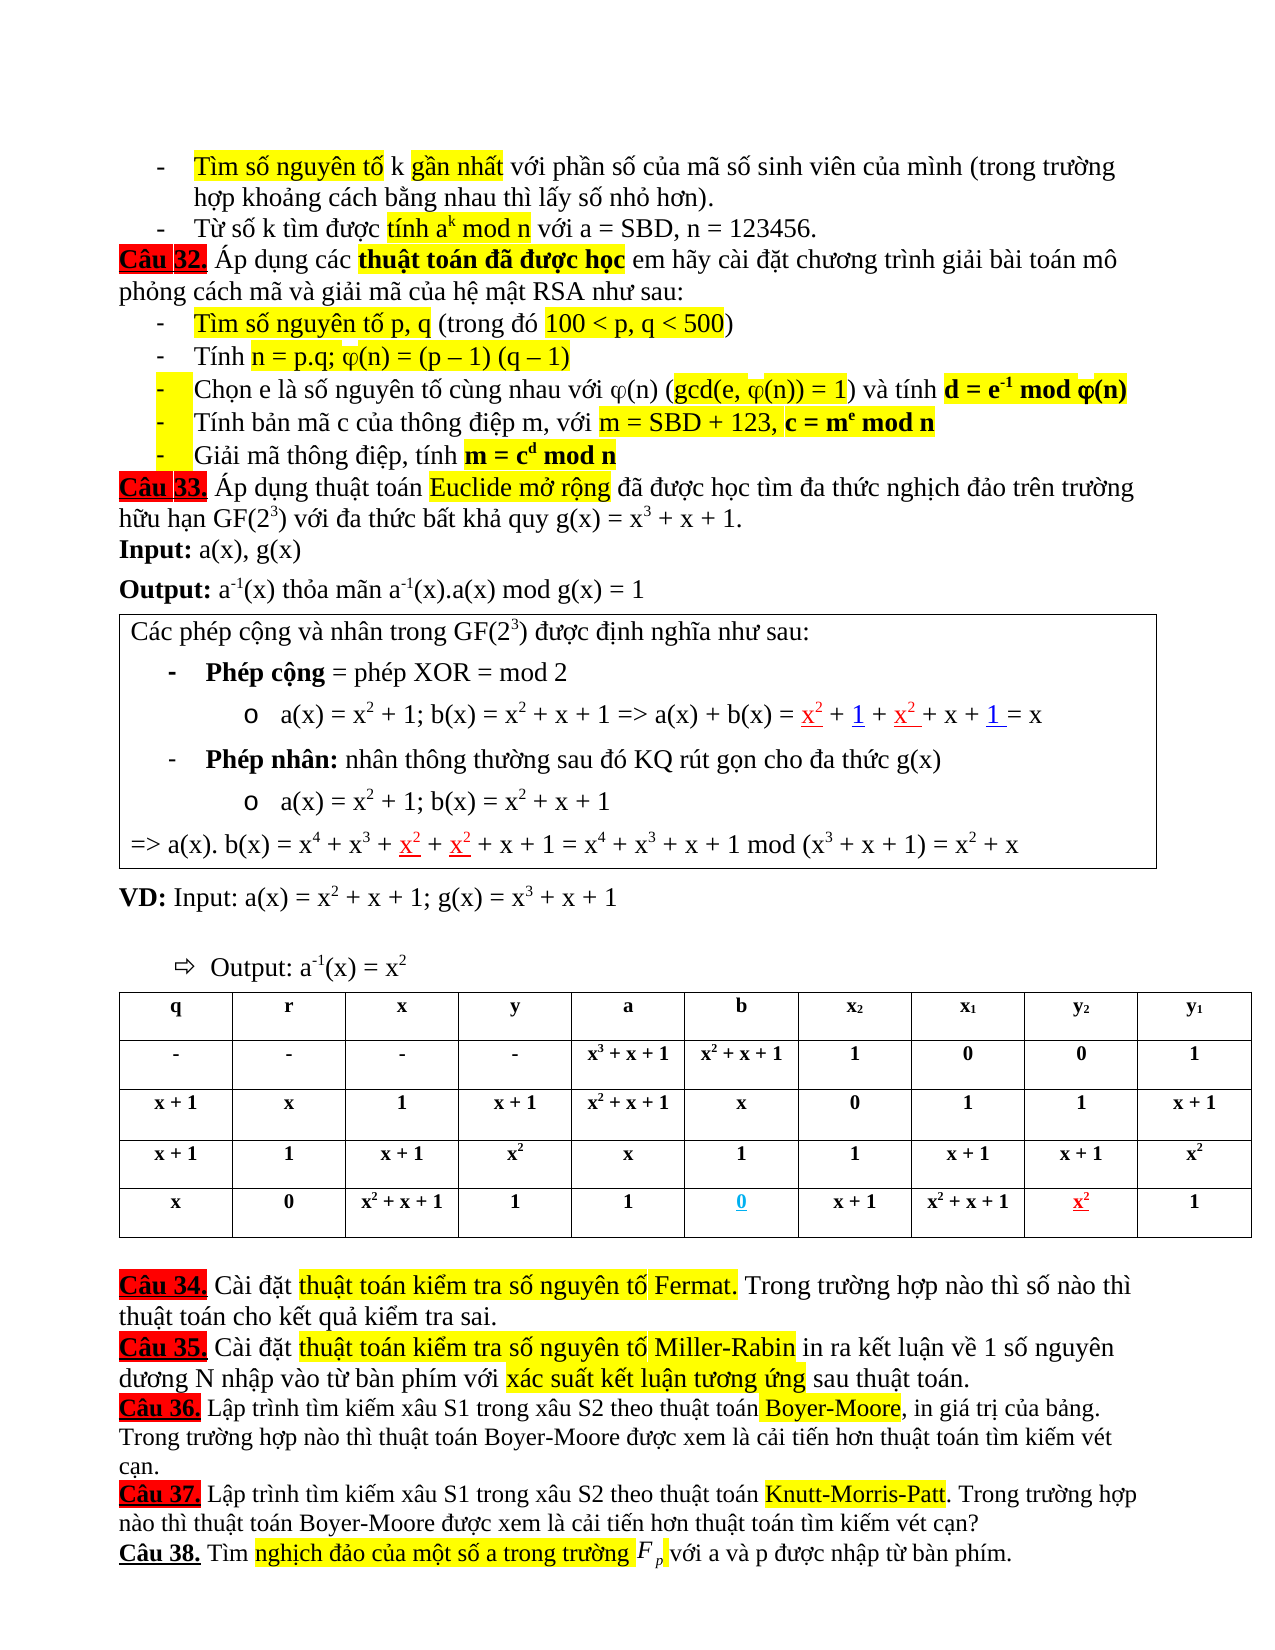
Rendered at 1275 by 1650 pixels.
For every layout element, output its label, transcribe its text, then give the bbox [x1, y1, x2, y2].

text Câu 38. Tìm nghịch đảo của một số a trong trường với a và p được nhập từ bàn phím. [118, 1537, 1156, 1568]
table_header Các phép cộng và nhân trong GF(23) được định nghĩa như sau: Phép cộng = phép XOR = mod 2 a(x) = x2 + 1; b(x) = x2 + x + 1 => a(x) + b(x) = x2 + 1 + x2 + x + 1 = x Phép nhân: nhân thông thường sau đó KQ rút gọn cho đa thức g(x) a(x) = x2 + 1; b(x) = x2 + x + 1 => a(x). b(x) = x4 + x3 + x2 + x2 + x + 1 = x4 + x3 + x + 1 mod (x3 + x + 1) = x2 + x [120, 615, 1156, 868]
table_cell x2 [1138, 1141, 1251, 1188]
table_header y [459, 993, 571, 1040]
table_cell x2 + x + 1 [346, 1189, 458, 1237]
table_header b [685, 993, 798, 1040]
table_header y1 [1138, 993, 1251, 1040]
list Tìm số nguyên tố k gần nhất với phần số của mã số sinh viên của mình (trong trường hợp khoảng cách bằng nhau thì lấy số nhỏ hơn). [156, 150, 1156, 212]
table_cell - [233, 1041, 345, 1089]
table_cell 1 [1025, 1090, 1137, 1139]
list Từ số k tìm được tính ak mod n với a = SBD, n = 123456. [531, 212, 1156, 243]
table_cell - [459, 1041, 571, 1089]
table_cell x + 1 [799, 1189, 911, 1237]
table_cell 1 [572, 1189, 684, 1237]
table_cell 1 [346, 1090, 458, 1139]
text Câu 32. Áp dụng các thuật toán đã được học em hãy cài đặt chương trình giải bài toán mô phỏng cách mã và giải mã của hệ mật RSA như sau: [118, 243, 1156, 306]
table_cell 0 [1025, 1041, 1137, 1089]
table_cell 0 [685, 1189, 798, 1237]
table_header y2 [1025, 993, 1137, 1040]
table_cell x + 1 [346, 1141, 458, 1188]
text Câu 33. Áp dụng thuật toán Euclide mở rộng đã được học tìm đa thức nghịch đảo trên trường hữu hạn GF(23) với đa thức bất khả quy g(x) = x3 + x + 1. [118, 471, 1156, 533]
table_cell 1 [685, 1141, 798, 1188]
table_cell x3 + x + 1 [572, 1041, 684, 1089]
text Câu 34. Cài đặt thuật toán kiểm tra số nguyên tố Fermat. Trong trường hợp nào thì số nào thì thuật toán cho kết quả kiểm tra sai. [118, 1269, 1156, 1331]
table_header r [233, 993, 345, 1040]
list Tính bản mã c của thông điệp m, với m = SBD + 123, c = me mod n [193, 405, 1156, 438]
table_cell - [120, 1041, 232, 1089]
table_cell x + 1 [120, 1090, 232, 1139]
text Câu 35. Cài đặt thuật toán kiểm tra số nguyên tố Miller-Rabin in ra kết luận về 1 số nguyên dương N nhập vào từ bàn phím với xác suất kết luận tương ứng sau thuật toán. [118, 1331, 506, 1393]
list Tìm số nguyên tố p, q (trong đó 100 < p, q < 500) [156, 306, 1156, 339]
table_cell 1 [799, 1041, 911, 1089]
list Chọn e là số nguyên tố cùng nhau với (n) (gcd(e, (n)) = 1) và tính d = e-1 mod (n) [193, 372, 1156, 405]
table_cell x2 + x + 1 [572, 1090, 684, 1139]
table_cell 1 [1138, 1041, 1251, 1089]
table_cell x [572, 1141, 684, 1188]
table_header x [346, 993, 458, 1040]
table_cell 1 [459, 1189, 571, 1237]
table_cell x [233, 1090, 345, 1139]
list Giải mã thông điệp, tính m = cd mod n [193, 438, 1156, 471]
table_cell 1 [1138, 1189, 1251, 1237]
table_cell x2 [1025, 1189, 1137, 1237]
table_header x1 [912, 993, 1024, 1040]
list Tính n = p.q; (n) = (p – 1) (q – 1) [156, 339, 1156, 372]
text Output: a-1(x) thỏa mãn a-1(x).a(x) mod g(x) = 1 [118, 573, 1156, 605]
table_cell x + 1 [912, 1141, 1024, 1188]
table_cell 0 [799, 1090, 911, 1139]
text Input: a(x), g(x) [118, 533, 1156, 564]
table_cell 1 [912, 1090, 1024, 1139]
table_cell x + 1 [1025, 1141, 1137, 1188]
table_cell x2 [459, 1141, 571, 1188]
text Câu 36. Lập trình tìm kiếm xâu S1 trong xâu S2 theo thuật toán Boyer-Moore, in giá trị của bảng. Trong trường hợp nào thì thuật toán Boyer-Moore được xem là cải tiến hơn thuật toán tìm kiếm vét cạn. [118, 1393, 1156, 1479]
table_cell x2 + x + 1 [685, 1041, 798, 1089]
list Từ số k tìm được tính ak mod n với a = SBD, n = 123456. [156, 212, 387, 243]
table_cell x [685, 1090, 798, 1139]
table_header q [120, 993, 232, 1040]
table_cell 0 [912, 1041, 1024, 1089]
table_cell 0 [233, 1189, 345, 1237]
table_cell x + 1 [459, 1090, 571, 1139]
table_cell x [120, 1189, 232, 1237]
table_cell 1 [233, 1141, 345, 1188]
table_cell x + 1 [120, 1141, 232, 1188]
table_cell x + 1 [1138, 1090, 1251, 1139]
text VD: Input: a(x) = x2 + x + 1; g(x) = x3 + x + 1 [118, 881, 1156, 912]
table_header a [572, 993, 684, 1040]
table_cell 1 [799, 1141, 911, 1188]
table_cell x2 + x + 1 [912, 1189, 1024, 1237]
table_cell - [346, 1041, 458, 1089]
text Câu 37. Lập trình tìm kiếm xâu S1 trong xâu S2 theo thuật toán Knutt-Morris-Patt. Trong trường hợp nào thì thuật toán Boyer-Moore được xem là cải tiến hơn thuật toán tìm kiếm vét cạn? [118, 1479, 1156, 1537]
list Output: a-1(x) = x2 [173, 951, 1156, 982]
text Câu 35. Cài đặt thuật toán kiểm tra số nguyên tố Miller-Rabin in ra kết luận về 1 số nguyên dương N nhập vào từ bàn phím với xác suất kết luận tương ứng sau thuật toán. [796, 1331, 1156, 1393]
table_header x2 [799, 993, 911, 1040]
